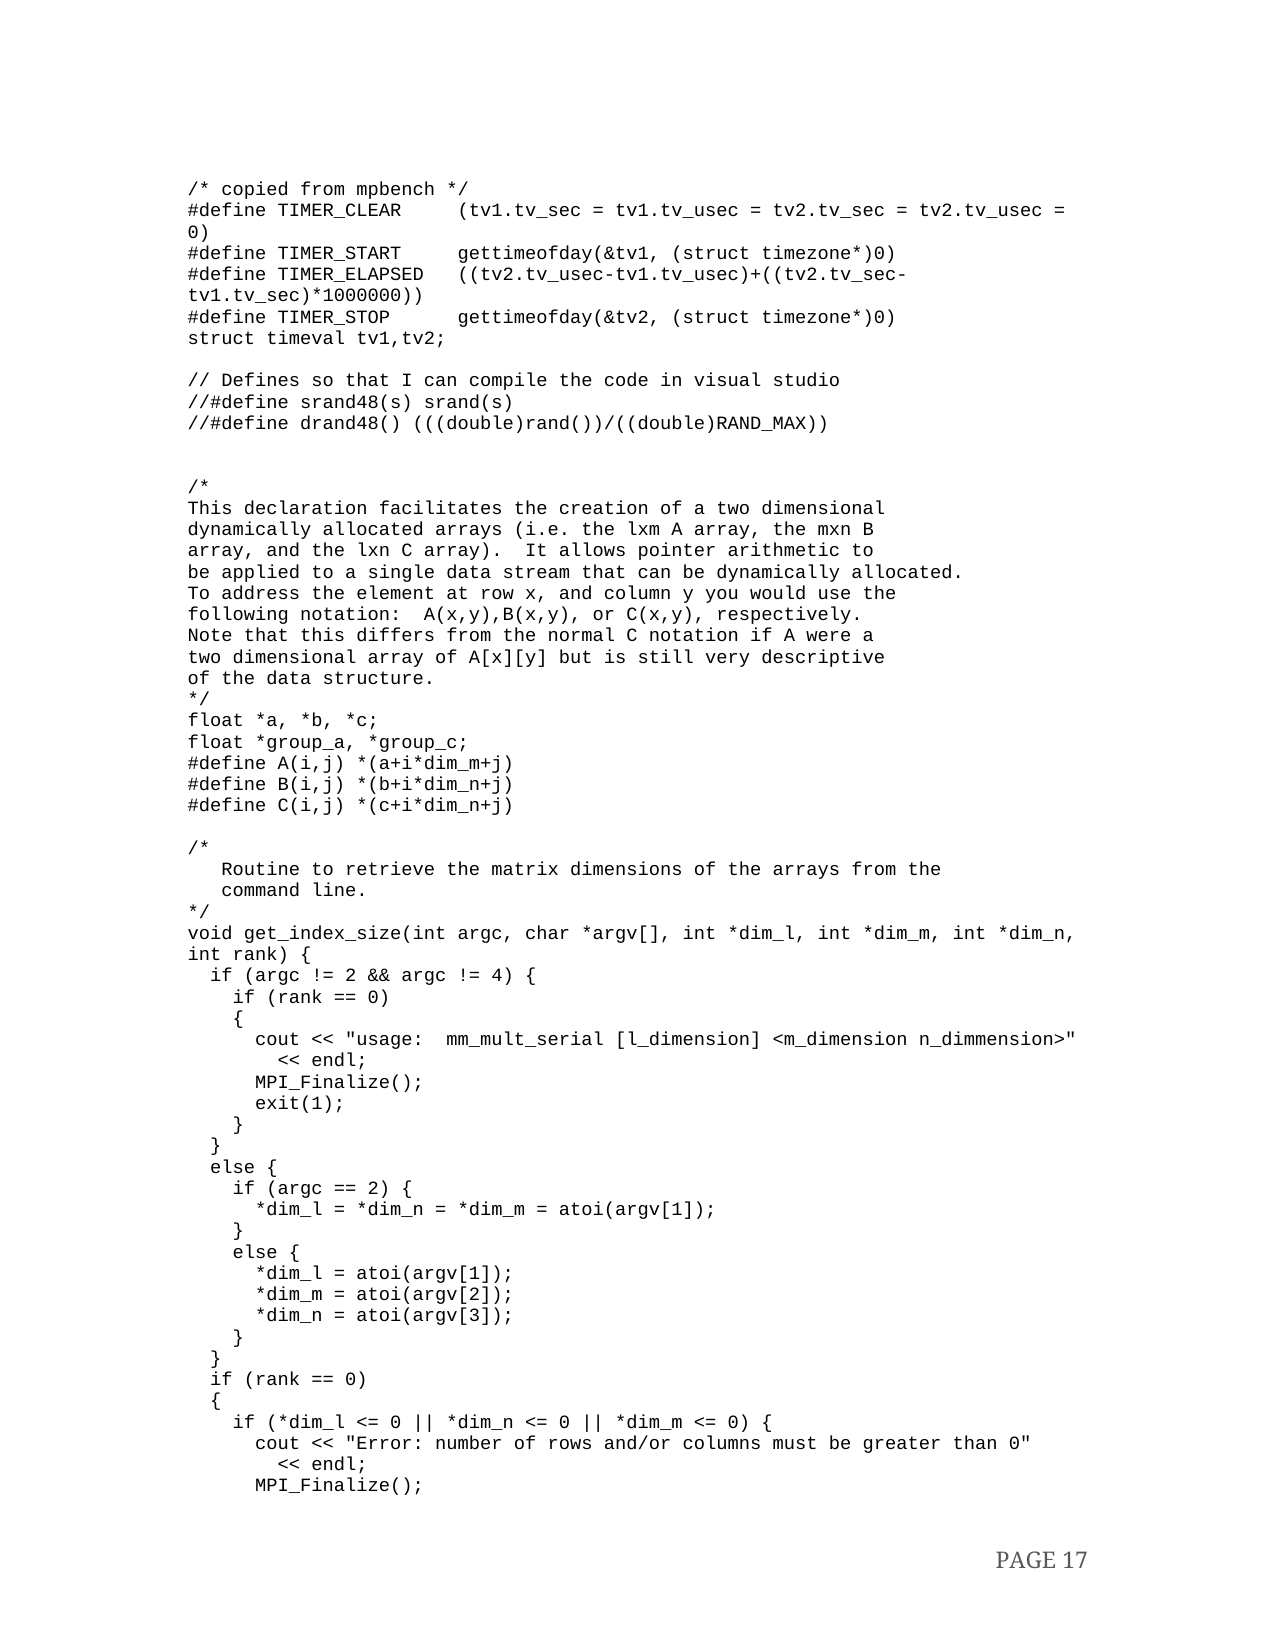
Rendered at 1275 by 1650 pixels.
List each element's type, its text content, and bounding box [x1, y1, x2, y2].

text *dim_n = atoi(argv[3]); [187, 1306, 1087, 1327]
text if (argc != 2 && argc != 4) { [187, 966, 1087, 987]
text *dim_l = atoi(argv[1]); [187, 1264, 1087, 1285]
text //#define drand48() (((double)rand())/((double)RAND_MAX)) [187, 414, 1087, 435]
text cout << "Error: number of rows and/or columns must be greater than 0" [187, 1434, 1087, 1455]
text exit(1); [187, 1094, 1087, 1115]
text /* copied from mpbench */ [187, 180, 1087, 201]
text #define TIMER_ELAPSED ((tv2.tv_usec-tv1.tv_usec)+((tv2.tv_sec-tv1.tv_sec)*1000000)) [187, 265, 1087, 307]
text } [187, 1115, 1087, 1136]
text be applied to a single data stream that can be dynamically allocated. [187, 562, 1087, 584]
text #define TIMER_STOP gettimeofday(&tv2, (struct timezone*)0) [187, 307, 1087, 329]
text { [187, 1391, 1087, 1412]
text float *group_a, *group_c; [187, 732, 1087, 754]
text void get_index_size(int argc, char *argv[], int *dim_l, int *dim_m, int *dim_n, int rank) { [187, 924, 1087, 966]
text following notation: A(x,y),B(x,y), or C(x,y), respectively. [187, 605, 1087, 626]
text else { [187, 1242, 1087, 1264]
text if (argc == 2) { [187, 1179, 1087, 1200]
text } [187, 1221, 1087, 1242]
text To address the element at row x, and column y you would use the [187, 584, 1087, 605]
text { [187, 1009, 1087, 1030]
text This declaration facilitates the creation of a two dimensional [187, 499, 1087, 520]
text else { [187, 1157, 1087, 1179]
text array, and the lxn C array). It allows pointer arithmetic to [187, 541, 1087, 562]
text #define TIMER_CLEAR (tv1.tv_sec = tv1.tv_usec = tv2.tv_sec = tv2.tv_usec = 0) [187, 201, 1087, 244]
text //#define srand48(s) srand(s) [187, 392, 1087, 414]
text } [187, 1349, 1087, 1370]
text #define A(i,j) *(a+i*dim_m+j) [187, 754, 1087, 775]
text Note that this differs from the normal C notation if A were a [187, 626, 1087, 647]
text } [187, 1327, 1087, 1349]
text of the data structure. [187, 669, 1087, 690]
text struct timeval tv1,tv2; [187, 329, 1087, 350]
text #define C(i,j) *(c+i*dim_n+j) [187, 796, 1087, 817]
text << endl; [187, 1051, 1087, 1072]
text MPI_Finalize(); [187, 1476, 1087, 1497]
text // Defines so that I can compile the code in visual studio [187, 371, 1087, 392]
text MPI_Finalize(); [187, 1072, 1087, 1094]
text if (rank == 0) [187, 1370, 1087, 1391]
text */ [187, 690, 1087, 711]
text *dim_m = atoi(argv[2]); [187, 1285, 1087, 1306]
text two dimensional array of A[x][y] but is still very descriptive [187, 647, 1087, 669]
text float *a, *b, *c; [187, 711, 1087, 732]
text if (rank == 0) [187, 987, 1087, 1009]
text Routine to retrieve the matrix dimensions of the arrays from the [187, 860, 1087, 881]
text dynamically allocated arrays (i.e. the lxm A array, the mxn B [187, 520, 1087, 541]
text command line. [187, 881, 1087, 902]
text /* [187, 477, 1087, 499]
text /* [187, 839, 1087, 860]
text #define B(i,j) *(b+i*dim_n+j) [187, 775, 1087, 796]
text << endl; [187, 1455, 1087, 1476]
text if (*dim_l <= 0 || *dim_n <= 0 || *dim_m <= 0) { [187, 1412, 1087, 1434]
text */ [187, 902, 1087, 924]
text } [187, 1136, 1087, 1157]
text #define TIMER_START gettimeofday(&tv1, (struct timezone*)0) [187, 244, 1087, 265]
text cout << "usage: mm_mult_serial [l_dimension] <m_dimension n_dimmension>" [187, 1030, 1087, 1051]
text *dim_l = *dim_n = *dim_m = atoi(argv[1]); [187, 1200, 1087, 1221]
